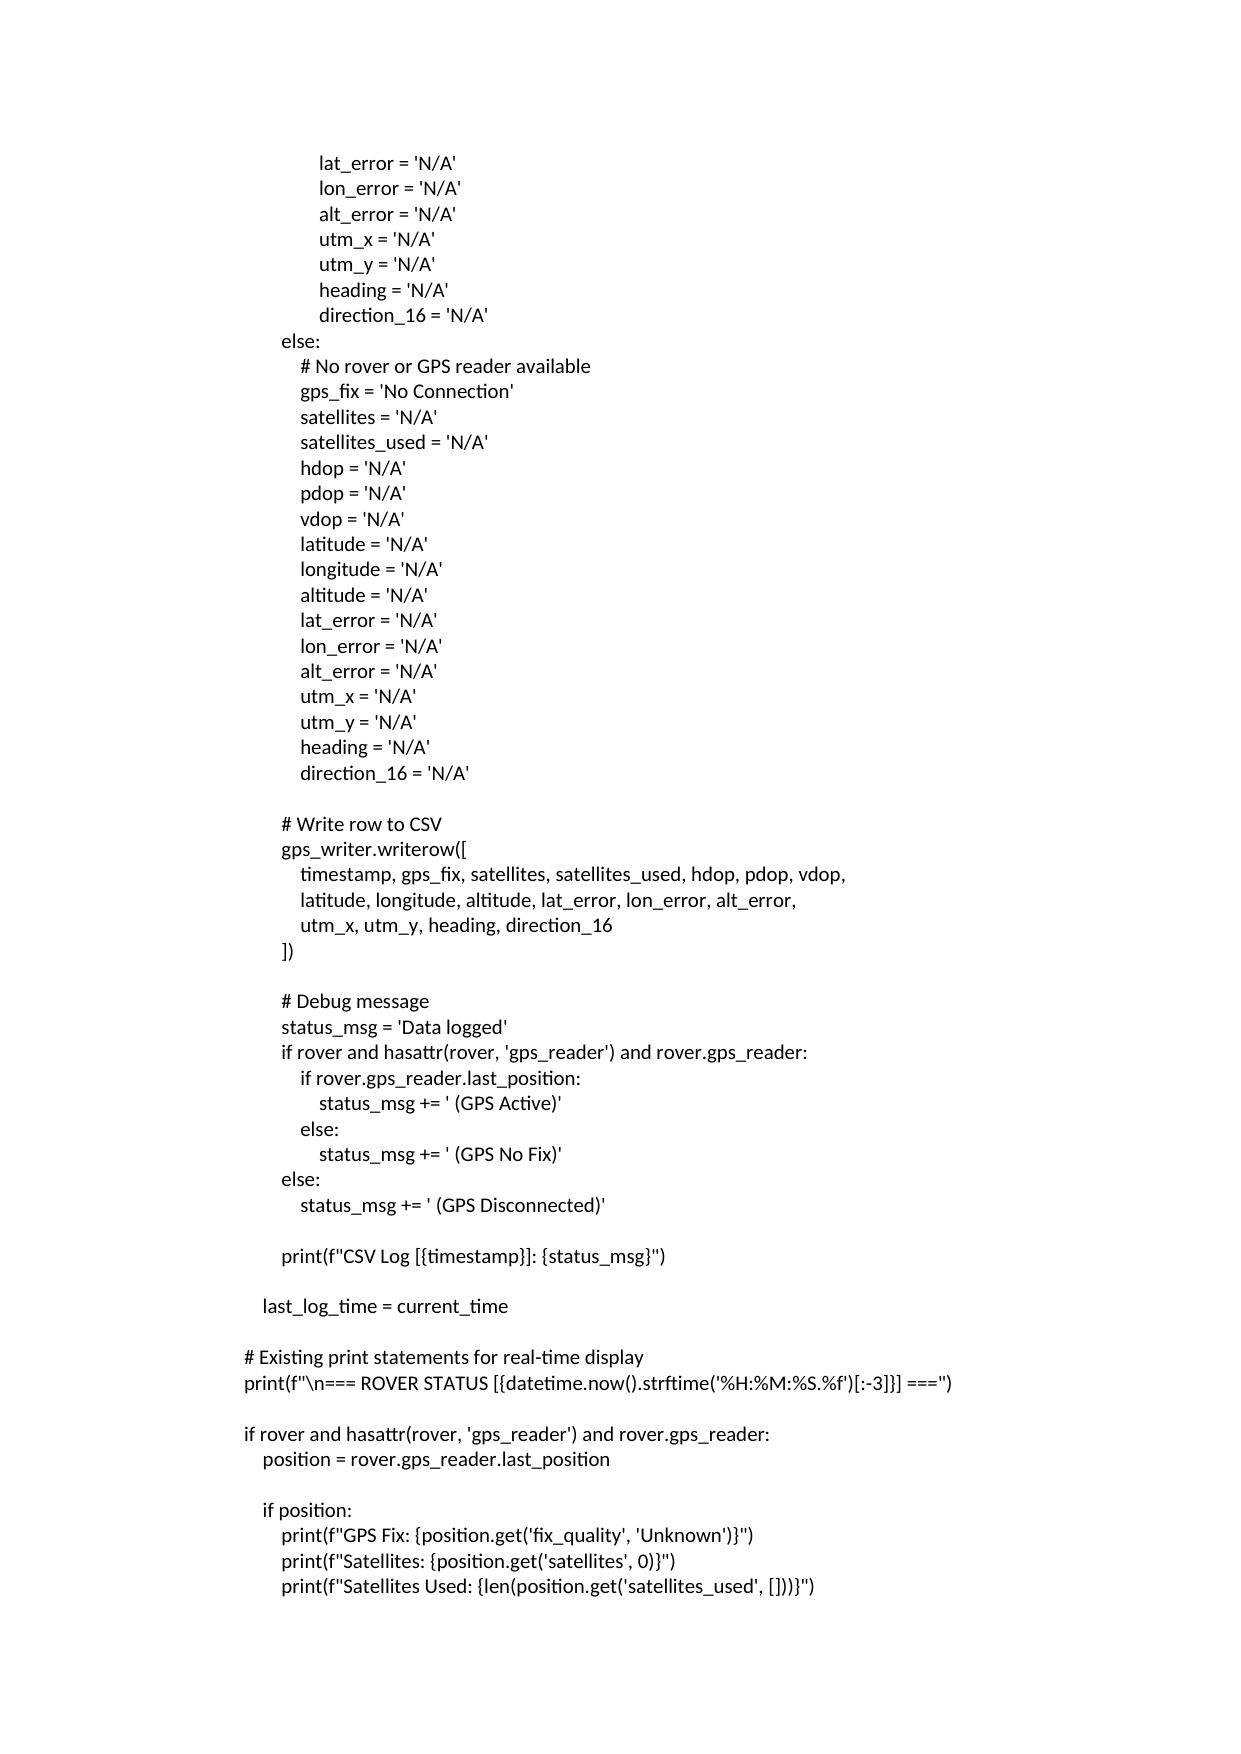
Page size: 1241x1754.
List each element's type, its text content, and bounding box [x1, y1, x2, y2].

text status_msg += ' (GPS Active)' [187, 1090, 1053, 1116]
text position = rover.gps_reader.last_position [187, 1446, 1053, 1472]
text satellites_used = 'N/A' [187, 429, 1053, 455]
text satellites = 'N/A' [187, 404, 1053, 429]
text utm_x = 'N/A' [187, 226, 1053, 252]
text status_msg += ' (GPS No Fix)' [187, 1141, 1053, 1167]
text # Write row to CSV [187, 811, 1053, 836]
text altitude = 'N/A' [187, 582, 1053, 607]
text status_msg = 'Data logged' [187, 1014, 1053, 1039]
text else: [187, 1167, 1053, 1192]
text vdop = 'N/A' [187, 506, 1053, 531]
text print(f"GPS Fix: {position.get('fix_quality', 'Unknown')}") [187, 1522, 1053, 1548]
text # No rover or GPS reader available [187, 353, 1053, 379]
text print(f"Satellites: {position.get('satellites', 0)}") [187, 1548, 1053, 1573]
text utm_y = 'N/A' [187, 709, 1053, 734]
text utm_y = 'N/A' [187, 252, 1053, 277]
text utm_x = 'N/A' [187, 684, 1053, 709]
text if rover and hasattr(rover, 'gps_reader') and rover.gps_reader: [187, 1039, 1053, 1065]
text status_msg += ' (GPS Disconnected)' [187, 1192, 1053, 1217]
text lon_error = 'N/A' [187, 633, 1053, 658]
text utm_x, utm_y, heading, direction_16 [187, 912, 1053, 938]
text heading = 'N/A' [187, 734, 1053, 760]
text print(f"CSV Log [{timestamp}]: {status_msg}") [187, 1243, 1053, 1268]
text pdop = 'N/A' [187, 480, 1053, 506]
text print(f"\n=== ROVER STATUS [{datetime.now().strftime('%H:%M:%S.%f')[:-3]}] ===") [187, 1370, 1053, 1395]
text print(f"Satellites Used: {len(position.get('satellites_used', []))}") [187, 1573, 1053, 1599]
text if rover.gps_reader.last_position: [187, 1065, 1053, 1090]
text hdop = 'N/A' [187, 455, 1053, 480]
text else: [187, 1116, 1053, 1141]
text # Debug message [187, 989, 1053, 1014]
text if position: [187, 1497, 1053, 1522]
text timestamp, gps_fix, satellites, satellites_used, hdop, pdop, vdop, [187, 862, 1053, 887]
text longitude = 'N/A' [187, 557, 1053, 582]
text last_log_time = current_time [187, 1294, 1053, 1319]
text latitude, longitude, altitude, lat_error, lon_error, alt_error, [187, 887, 1053, 912]
text gps_fix = 'No Connection' [187, 379, 1053, 404]
text gps_writer.writerow([ [187, 836, 1053, 862]
text direction_16 = 'N/A' [187, 760, 1053, 785]
text latitude = 'N/A' [187, 531, 1053, 557]
text lon_error = 'N/A' [187, 175, 1053, 201]
text ]) [187, 938, 1053, 963]
text direction_16 = 'N/A' [187, 302, 1053, 328]
text lat_error = 'N/A' [187, 607, 1053, 633]
text alt_error = 'N/A' [187, 658, 1053, 684]
text else: [187, 328, 1053, 353]
text heading = 'N/A' [187, 277, 1053, 302]
text if rover and hasattr(rover, 'gps_reader') and rover.gps_reader: [187, 1421, 1053, 1446]
text alt_error = 'N/A' [187, 201, 1053, 226]
text lat_error = 'N/A' [187, 150, 1053, 175]
text # Existing print statements for real-time display [187, 1344, 1053, 1370]
